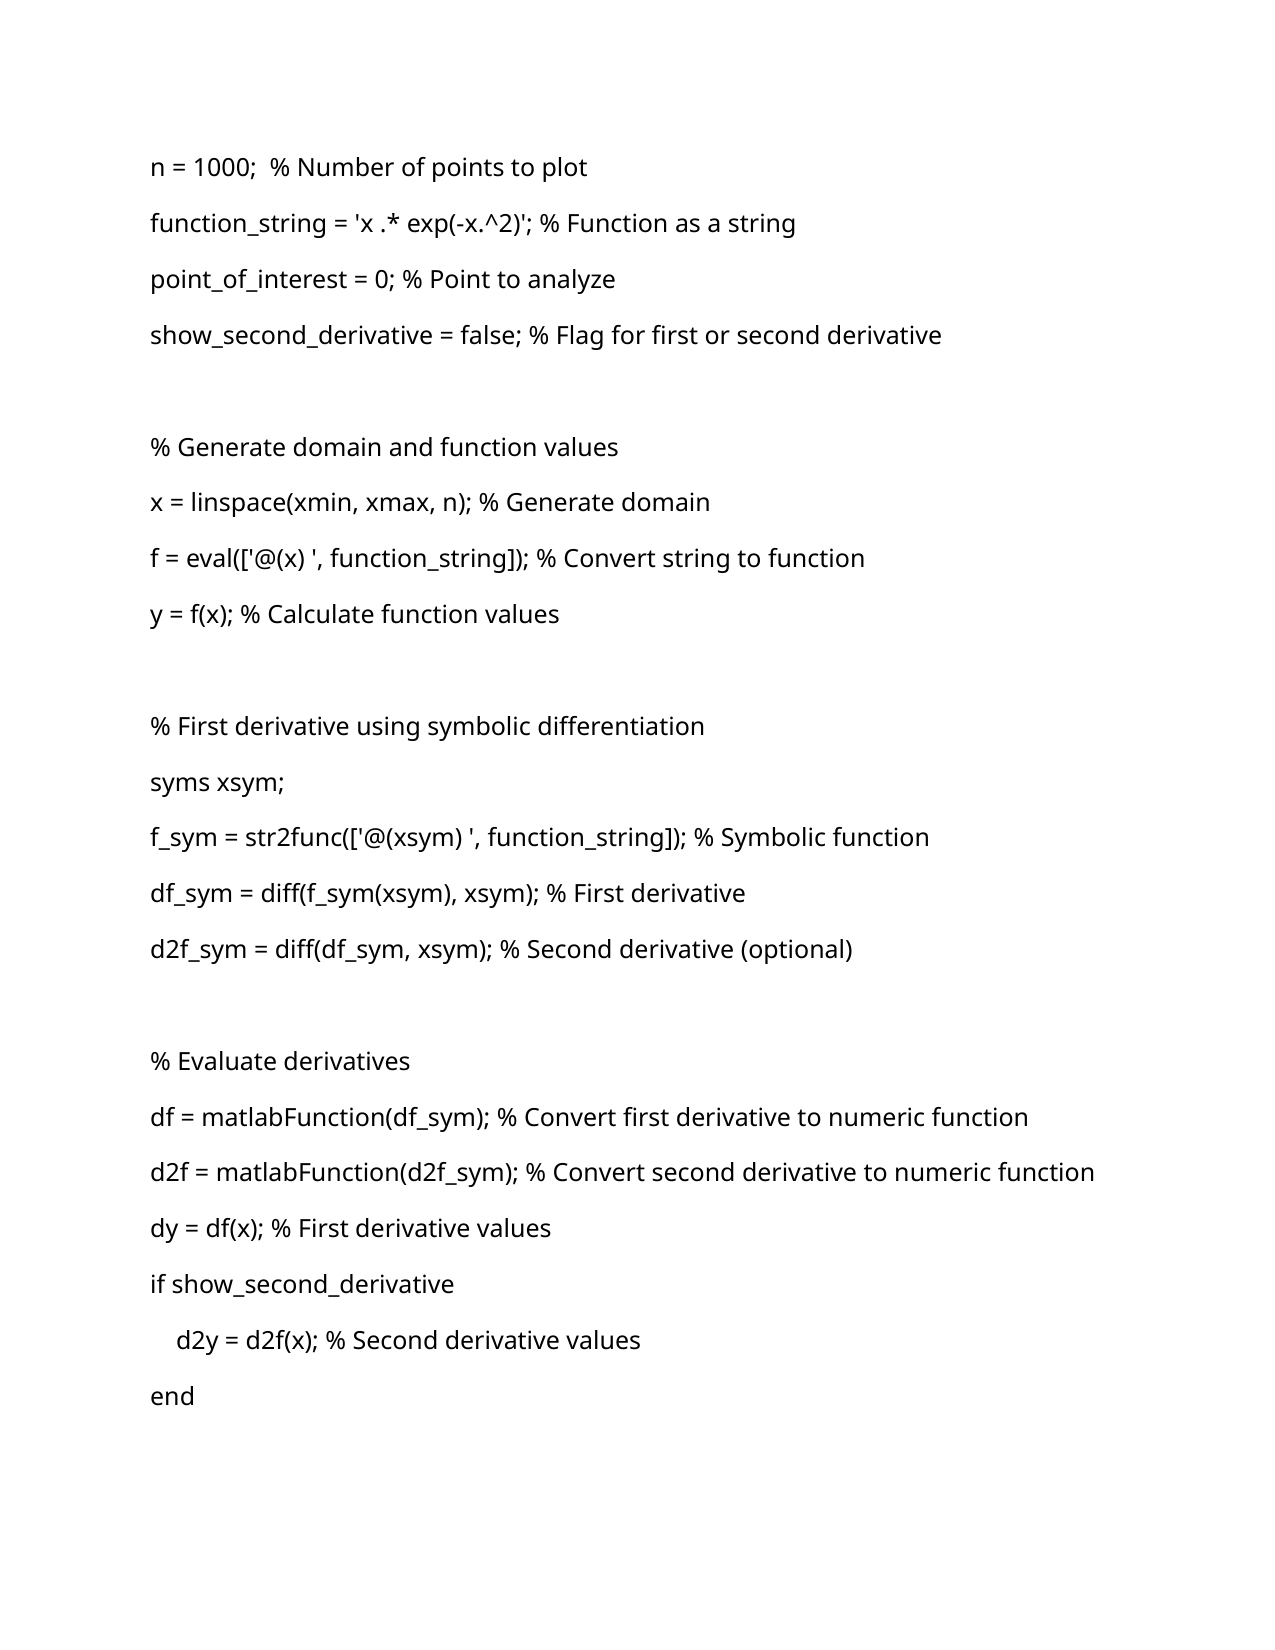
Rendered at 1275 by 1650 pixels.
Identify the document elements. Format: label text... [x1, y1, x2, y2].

text df = matlabFunction(df_sym); % Convert first derivative to numeric function [150, 1099, 1125, 1133]
text df_sym = diff(f_sym(xsym), xsym); % First derivative [150, 876, 1125, 910]
text dy = df(x); % First derivative values [150, 1211, 1125, 1245]
text end [150, 1378, 1125, 1412]
text % First derivative using symbolic differentiation [150, 708, 1125, 742]
text x = linspace(xmin, xmax, n); % Generate domain [150, 485, 1125, 519]
text % Evaluate derivatives [150, 1043, 1125, 1077]
text show_second_derivative = false; % Flag for first or second derivative [150, 317, 1125, 352]
text n = 1000; % Number of points to plot [150, 150, 1125, 184]
text point_of_interest = 0; % Point to analyze [150, 262, 1125, 296]
text y = f(x); % Calculate function values [150, 597, 1125, 631]
text d2y = d2f(x); % Second derivative values [150, 1322, 1125, 1357]
text d2f = matlabFunction(d2f_sym); % Convert second derivative to numeric function [150, 1155, 1125, 1189]
text function_string = 'x .* exp(-x.^2)'; % Function as a string [150, 206, 1125, 240]
text d2f_sym = diff(df_sym, xsym); % Second derivative (optional) [150, 932, 1125, 966]
text % Generate domain and function values [150, 429, 1125, 463]
text f_sym = str2func(['@(xsym) ', function_string]); % Symbolic function [150, 820, 1125, 854]
text f = eval(['@(x) ', function_string]); % Convert string to function [150, 541, 1125, 575]
text if show_second_derivative [150, 1267, 1125, 1301]
text syms xsym; [150, 764, 1125, 798]
